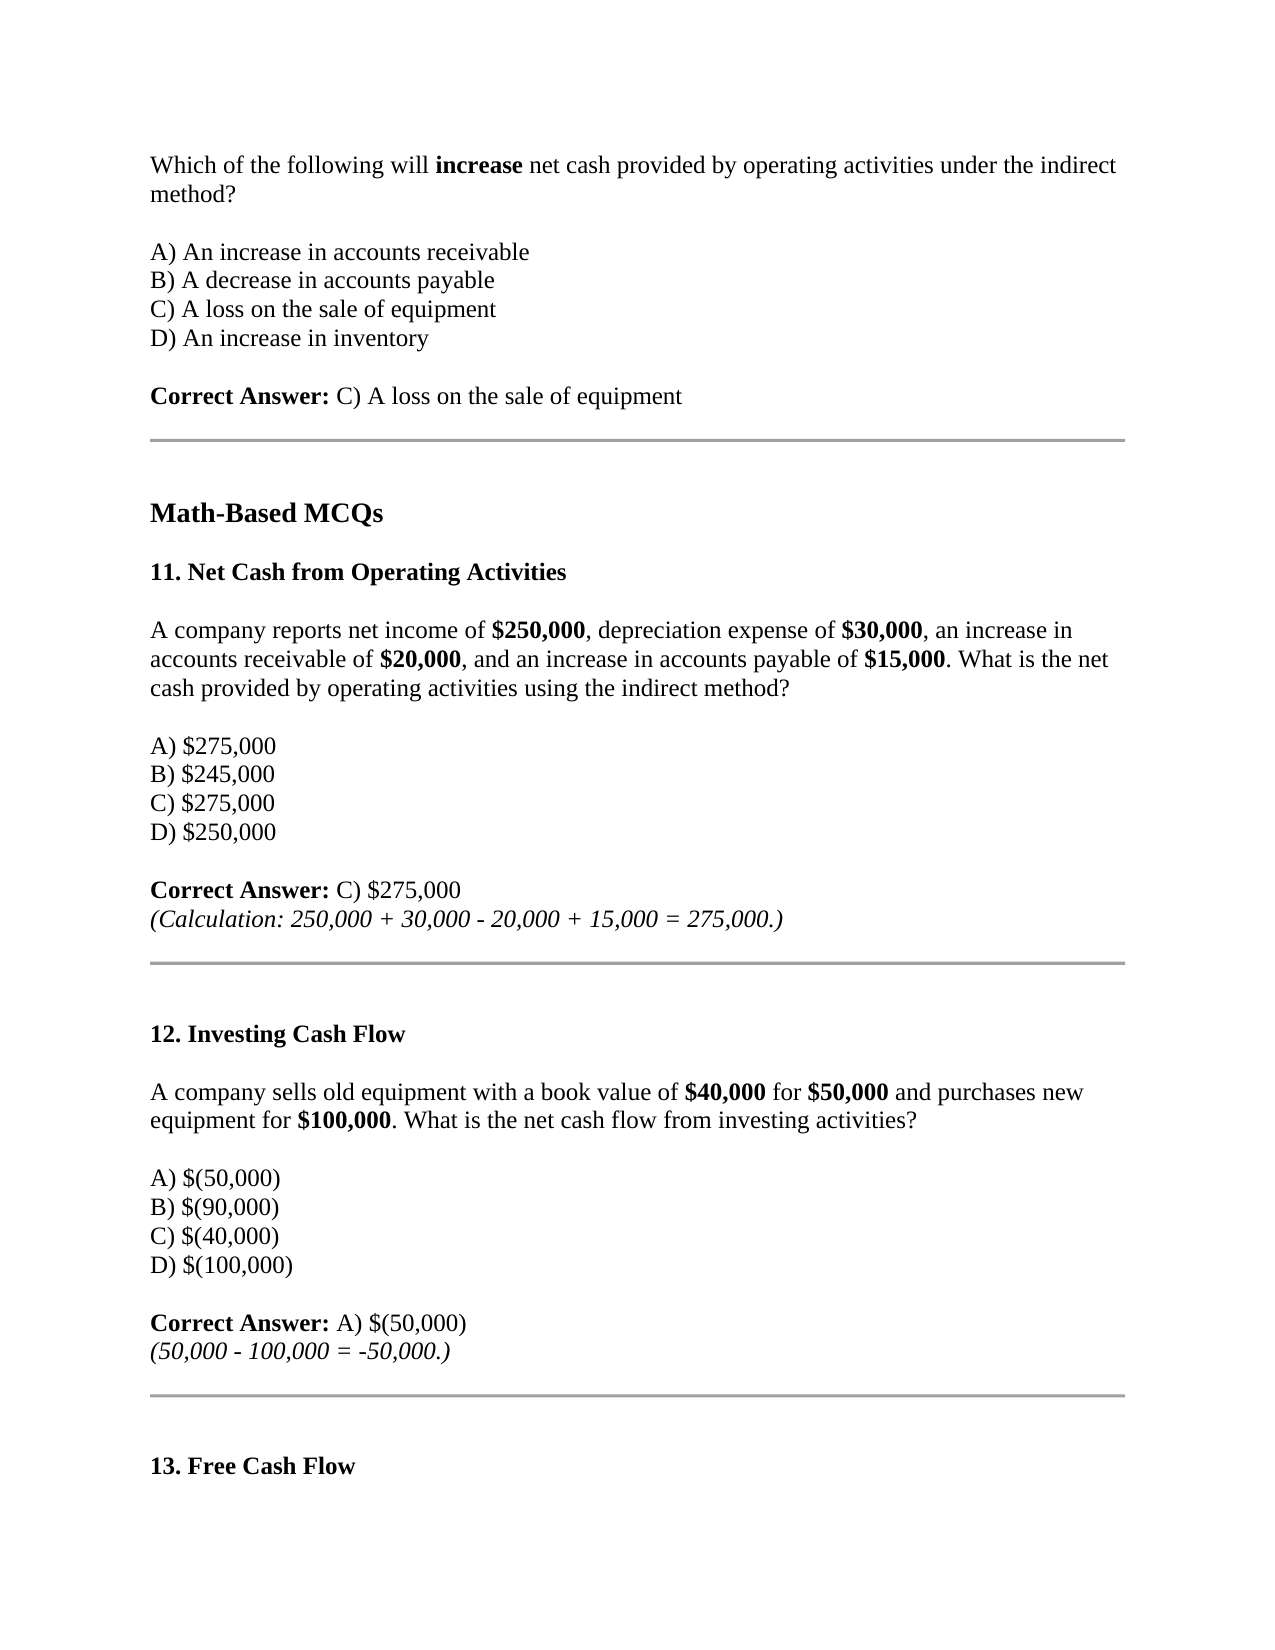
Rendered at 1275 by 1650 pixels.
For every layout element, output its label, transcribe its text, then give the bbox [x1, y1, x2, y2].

text A) $275,000 B) $245,000 C) $275,000 D) $250,000 [150, 731, 1125, 846]
text Math-Based MCQs [150, 496, 1125, 528]
text Correct Answer: A) $(50,000) (50,000 - 100,000 = -50,000.) [150, 1308, 1125, 1365]
text Correct Answer: C) $275,000 (Calculation: 250,000 + 30,000 - 20,000 + 15,000 = 275,000.) [150, 875, 1125, 932]
text A) An increase in accounts receivable B) A decrease in accounts payable C) A loss on the sale of equipment D) An increase in inventory [150, 237, 1125, 352]
text 13. Free Cash Flow [150, 1451, 1125, 1480]
text A) $(50,000) B) $(90,000) C) $(40,000) D) $(100,000) [150, 1163, 1125, 1278]
text Which of the following will increase net cash provided by operating activities under the indirect method? [150, 150, 1125, 207]
text A company sells old equipment with a book value of $40,000 for $50,000 and purchases new equipment for $100,000. What is the net cash flow from investing activities? [150, 1077, 1125, 1134]
text A company reports net income of $250,000, depreciation expense of $30,000, an increase in accounts receivable of $20,000, and an increase in accounts payable of $15,000. What is the net cash provided by operating activities using the indirect method? [150, 615, 1125, 702]
text 12. Investing Cash Flow [150, 1019, 1125, 1048]
text Correct Answer: C) A loss on the sale of equipment [150, 381, 1125, 409]
text 11. Net Cash from Operating Activities [150, 557, 1125, 586]
